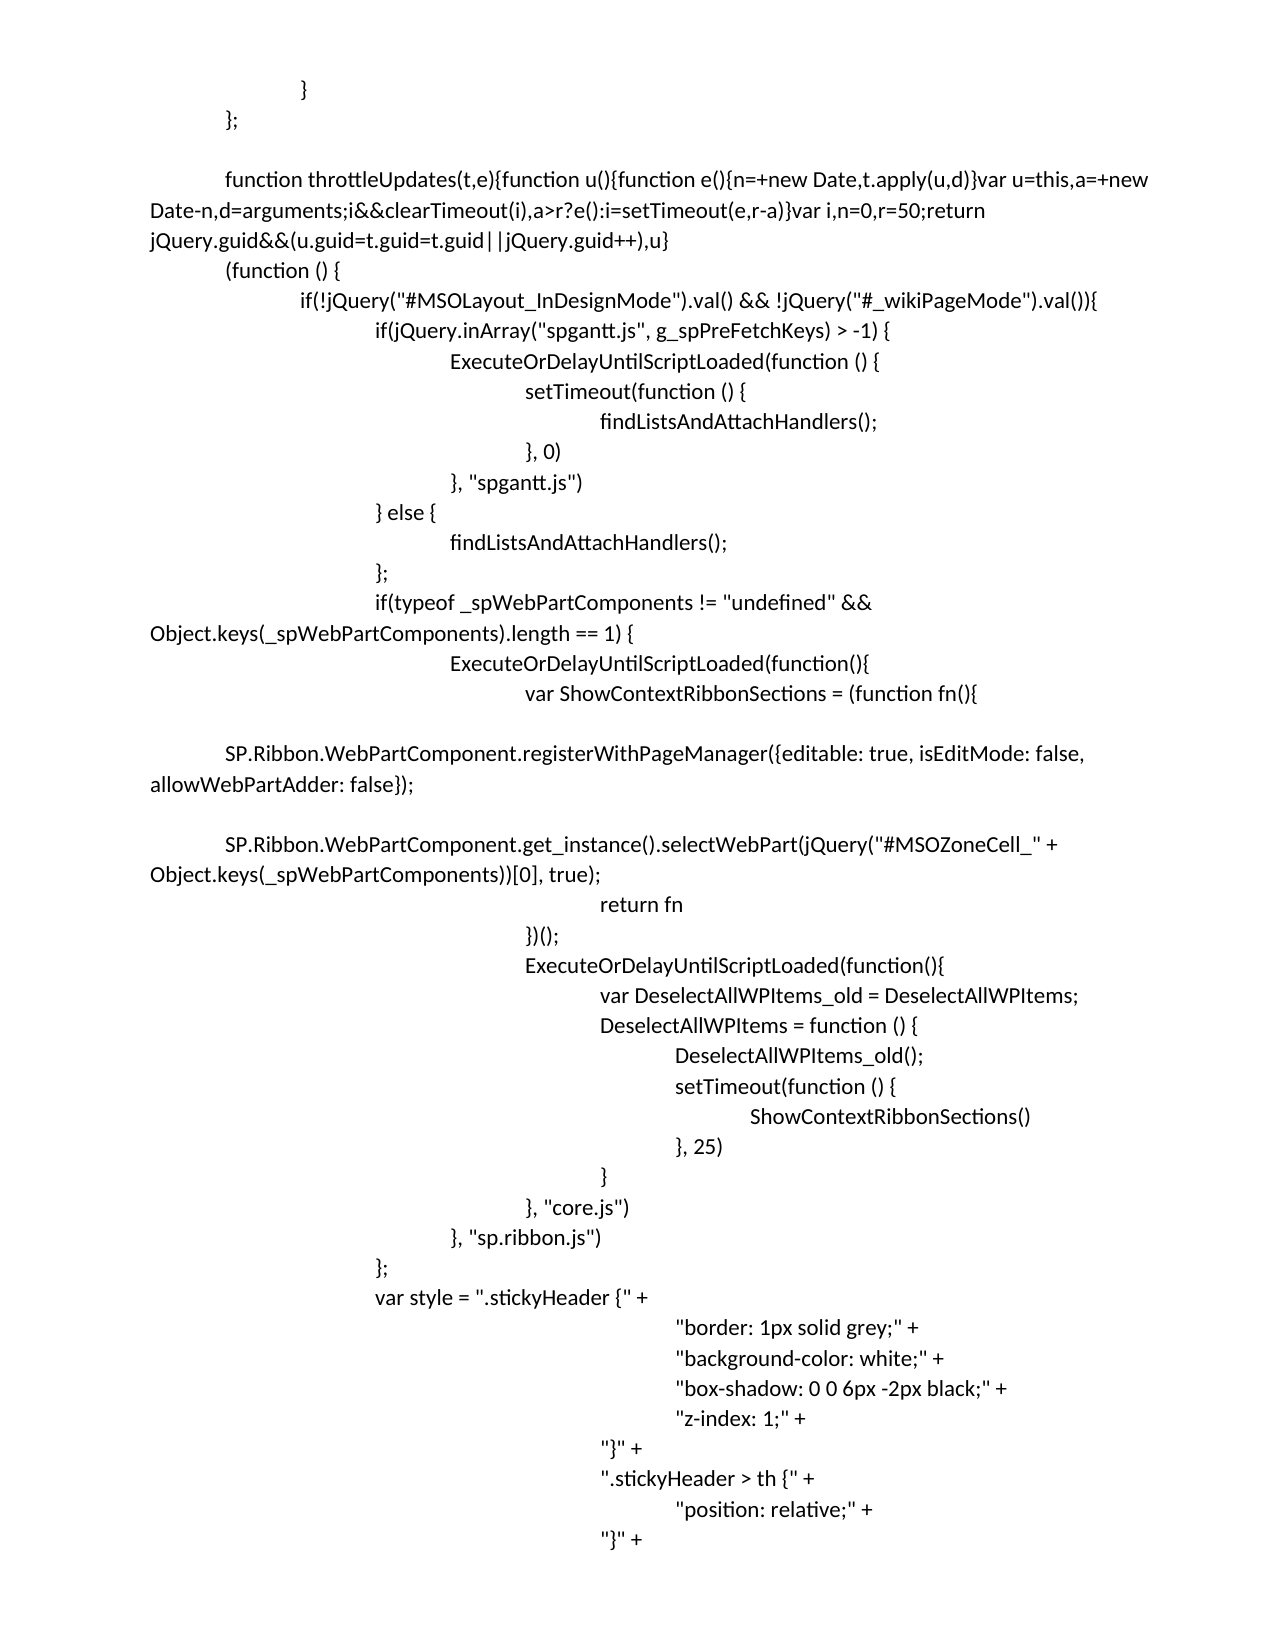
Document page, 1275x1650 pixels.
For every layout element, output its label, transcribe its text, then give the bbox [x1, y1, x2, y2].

list }, 0) [150, 437, 1200, 466]
list findListsAndAttachHandlers(); [150, 528, 1200, 556]
list }, "core.js") [150, 1193, 1200, 1221]
list ShowContextRibbonSections() [150, 1102, 1200, 1130]
list "}" + [150, 1434, 1200, 1462]
list SP.Ribbon.WebPartComponent.registerWithPageManager({editable: true, isEditMode: false, allowWebPartAdder: false}); [150, 709, 1200, 798]
list var style = ".stickyHeader {" + [150, 1283, 1200, 1311]
list if(!jQuery("#MSOLayout_InDesignMode").val() && !jQuery("#_wikiPageMode").val()){ [150, 286, 1200, 314]
list "z-index: 1;" + [150, 1404, 1200, 1432]
list findListsAndAttachHandlers(); [150, 407, 1200, 435]
list "background-color: white;" + [150, 1344, 1200, 1372]
list if(jQuery.inArray("spgantt.js", g_spPreFetchKeys) > -1) { [150, 317, 1200, 345]
list ExecuteOrDelayUntilScriptLoaded(function () { [150, 347, 1200, 375]
list })(); [150, 921, 1200, 949]
list "box-shadow: 0 0 6px -2px black;" + [150, 1374, 1200, 1402]
list function throttleUpdates(t,e){function u(){function e(){n=+new Date,t.apply(u,d)}var u=this,a=+new Date-n,d=arguments;i&&clearTimeout(i),a>r?e():i=setTimeout(e,r-a)}var i,n=0,r=50;return jQuery.guid&&(u.guid=t.guid=t.guid||jQuery.guid++),u} [150, 166, 1200, 254]
list }, "sp.ribbon.js") [150, 1223, 1200, 1251]
list } [150, 1162, 1200, 1191]
list (function () { [150, 256, 1200, 284]
list ".stickyHeader > th {" + [150, 1464, 1200, 1493]
list } [150, 75, 1200, 103]
list SP.Ribbon.WebPartComponent.get_instance().selectWebPart(jQuery("#MSOZoneCell_" + Object.keys(_spWebPartComponents))[0], true); [150, 800, 1200, 888]
list }, "spgantt.js") [150, 468, 1200, 496]
list } else { [150, 498, 1200, 526]
list }, 25) [150, 1132, 1200, 1160]
list var ShowContextRibbonSections = (function fn(){ [150, 679, 1200, 707]
list }; [150, 105, 1200, 133]
list if(typeof _spWebPartComponents != "undefined" && Object.keys(_spWebPartComponents).length == 1) { [150, 588, 1200, 647]
list DeselectAllWPItems_old(); [150, 1042, 1200, 1070]
list return fn [150, 891, 1200, 919]
list setTimeout(function () { [150, 377, 1200, 405]
list var DeselectAllWPItems_old = DeselectAllWPItems; [150, 981, 1200, 1009]
list ExecuteOrDelayUntilScriptLoaded(function(){ [150, 951, 1200, 979]
list }; [150, 558, 1200, 586]
list "position: relative;" + [150, 1495, 1200, 1523]
list "}" + [150, 1525, 1200, 1553]
list }; [150, 1253, 1200, 1281]
list "border: 1px solid grey;" + [150, 1313, 1200, 1342]
list ExecuteOrDelayUntilScriptLoaded(function(){ [150, 649, 1200, 677]
list DeselectAllWPItems = function () { [150, 1011, 1200, 1039]
list setTimeout(function () { [150, 1072, 1200, 1100]
